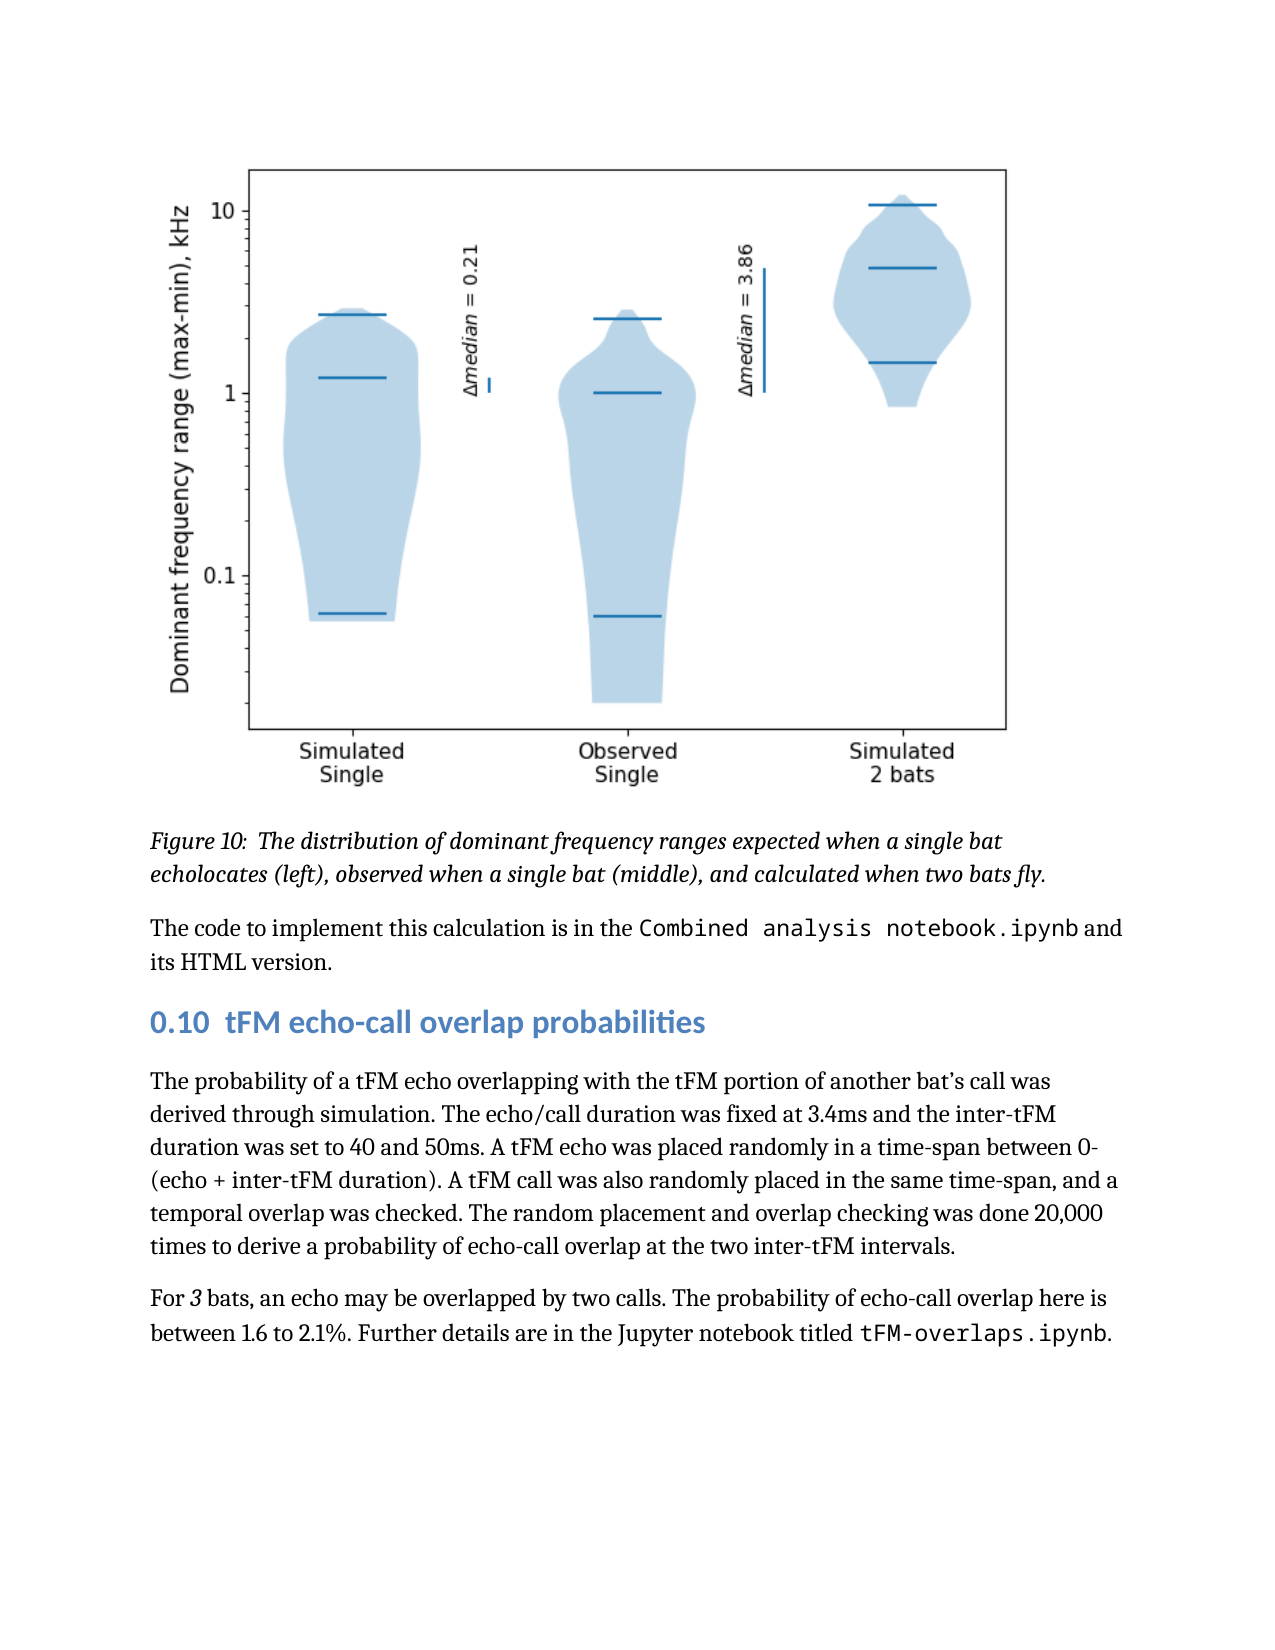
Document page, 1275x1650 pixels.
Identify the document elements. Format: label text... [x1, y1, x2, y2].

subtitle 0.10 tFM echo-call overlap probabilities [150, 1001, 1125, 1042]
text Figure 10: The distribution of dominant frequency ranges expected when a single bat echolocates (left), observed when a single bat (middle), and calculated when two bats fly. [150, 827, 1125, 889]
text The code to implement this calculation is in the Combined analysis notebook.ipynb and its HTML version. [150, 912, 1125, 976]
text The probability of a tFM echo overlapping with the tFM portion of another bat’s call was derived through simulation. The echo/call duration was fixed at 3.4ms and the inter-tFM duration was set to 40 and 50ms. A tFM echo was placed randomly in a time-span between 0-(echo + inter-tFM duration). A tFM call was also randomly placed in the same time-span, and a temporal overlap was checked. The random placement and overlap checking was done 20,000 times to derive a probability of echo-call overlap at the two inter-tFM intervals. [150, 1067, 1125, 1261]
text For 3 bats, an echo may be overlapped by two calls. The probability of echo-call overlap here is between 1.6 to 2.1%. Further details are in the Jupyter notebook titled tFM-overlaps.ipynb. [150, 1284, 1125, 1348]
picture [150, 150, 1025, 807]
